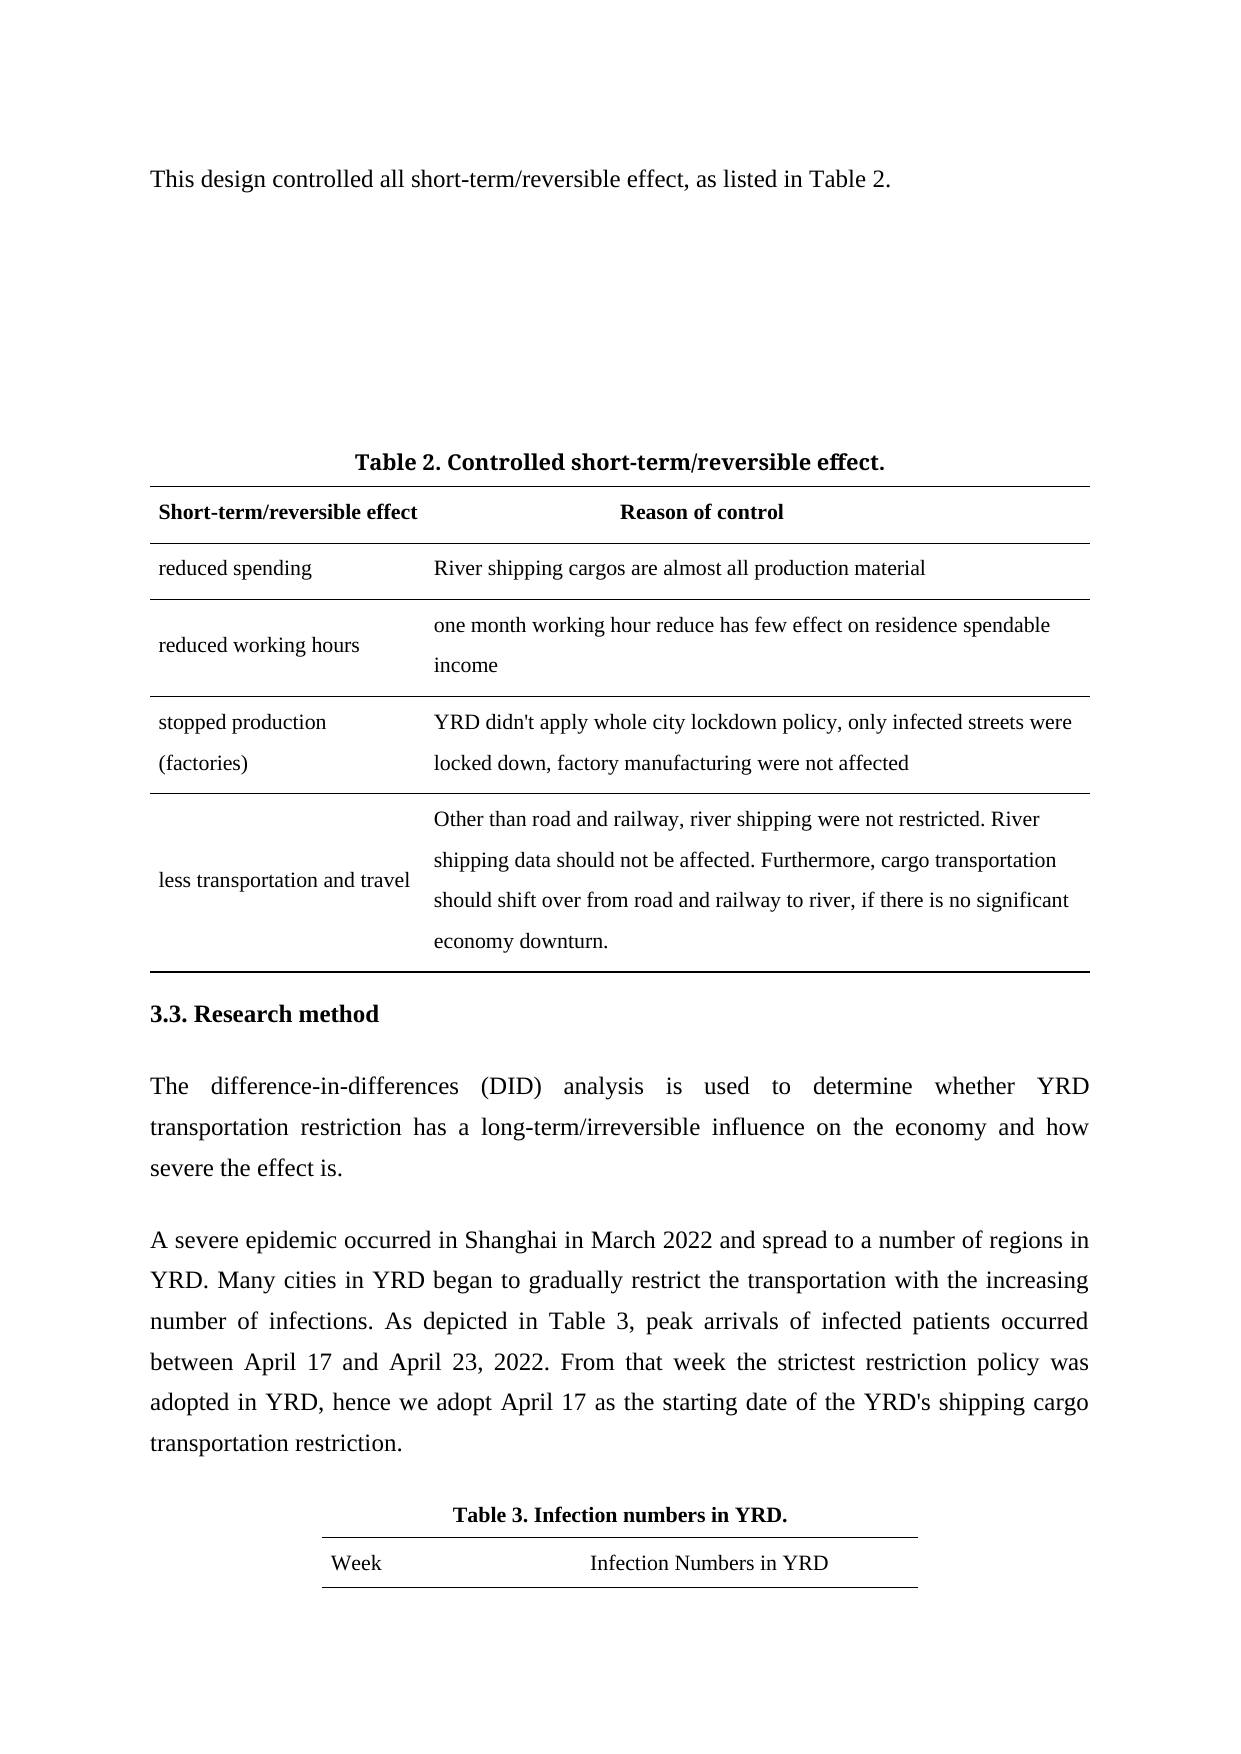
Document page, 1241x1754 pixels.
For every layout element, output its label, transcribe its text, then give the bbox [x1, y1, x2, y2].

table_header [582, 1538, 918, 1587]
table_cell reduced working hours [150, 600, 425, 696]
table_cell YRD didn't apply whole city lockdown policy, only infected streets were locked down, factory manufacturing were not affected [425, 697, 1090, 793]
table_cell less transportation and travel [150, 794, 425, 971]
table_cell Other than road and railway, river shipping were not restricted. River shipping data should not be affected. Furthermore, cargo transportation should shift over from road and railway to river, if there is no significant economy downturn. [425, 794, 1090, 971]
table_cell one month working hour reduce has few effect on residence spendable income [425, 600, 1090, 696]
table_cell stopped production (factories) [150, 697, 425, 793]
text Table 2. Controlled short-term/reversible effect. [150, 446, 1090, 478]
table_header Week [322, 1538, 582, 1587]
table_cell reduced spending [150, 544, 425, 599]
text A severe epidemic occurred in Shanghai in March 2022 and spread to a number of regions in YRD. Many cities in YRD began to gradually restrict the transportation with the increasing number of infections. As depicted in Table 3, peak arrivals of infected patients occurred between April 17 and April 23, 2022. From that week the strictest restriction policy was adopted in YRD, hence we adopt April 17 as the starting date of the YRD's shipping cargo transportation restriction. [150, 1223, 1090, 1459]
table_header Short-term/reversible effect [150, 487, 620, 542]
text 3.3. Research method [150, 997, 1090, 1030]
text The difference-in-differences (DID) analysis is used to determine whether YRD transportation restriction has a long-term/irreversible influence on the economy and how severe the effect is. [150, 1069, 1090, 1183]
text Table 3. Infection numbers in YRD. [150, 1498, 1090, 1531]
text This design controlled all short-term/reversible effect, as listed in Table 2. [150, 162, 1090, 194]
table_header Reason of control [620, 487, 1090, 542]
table_cell River shipping cargos are almost all production material [425, 544, 1090, 599]
